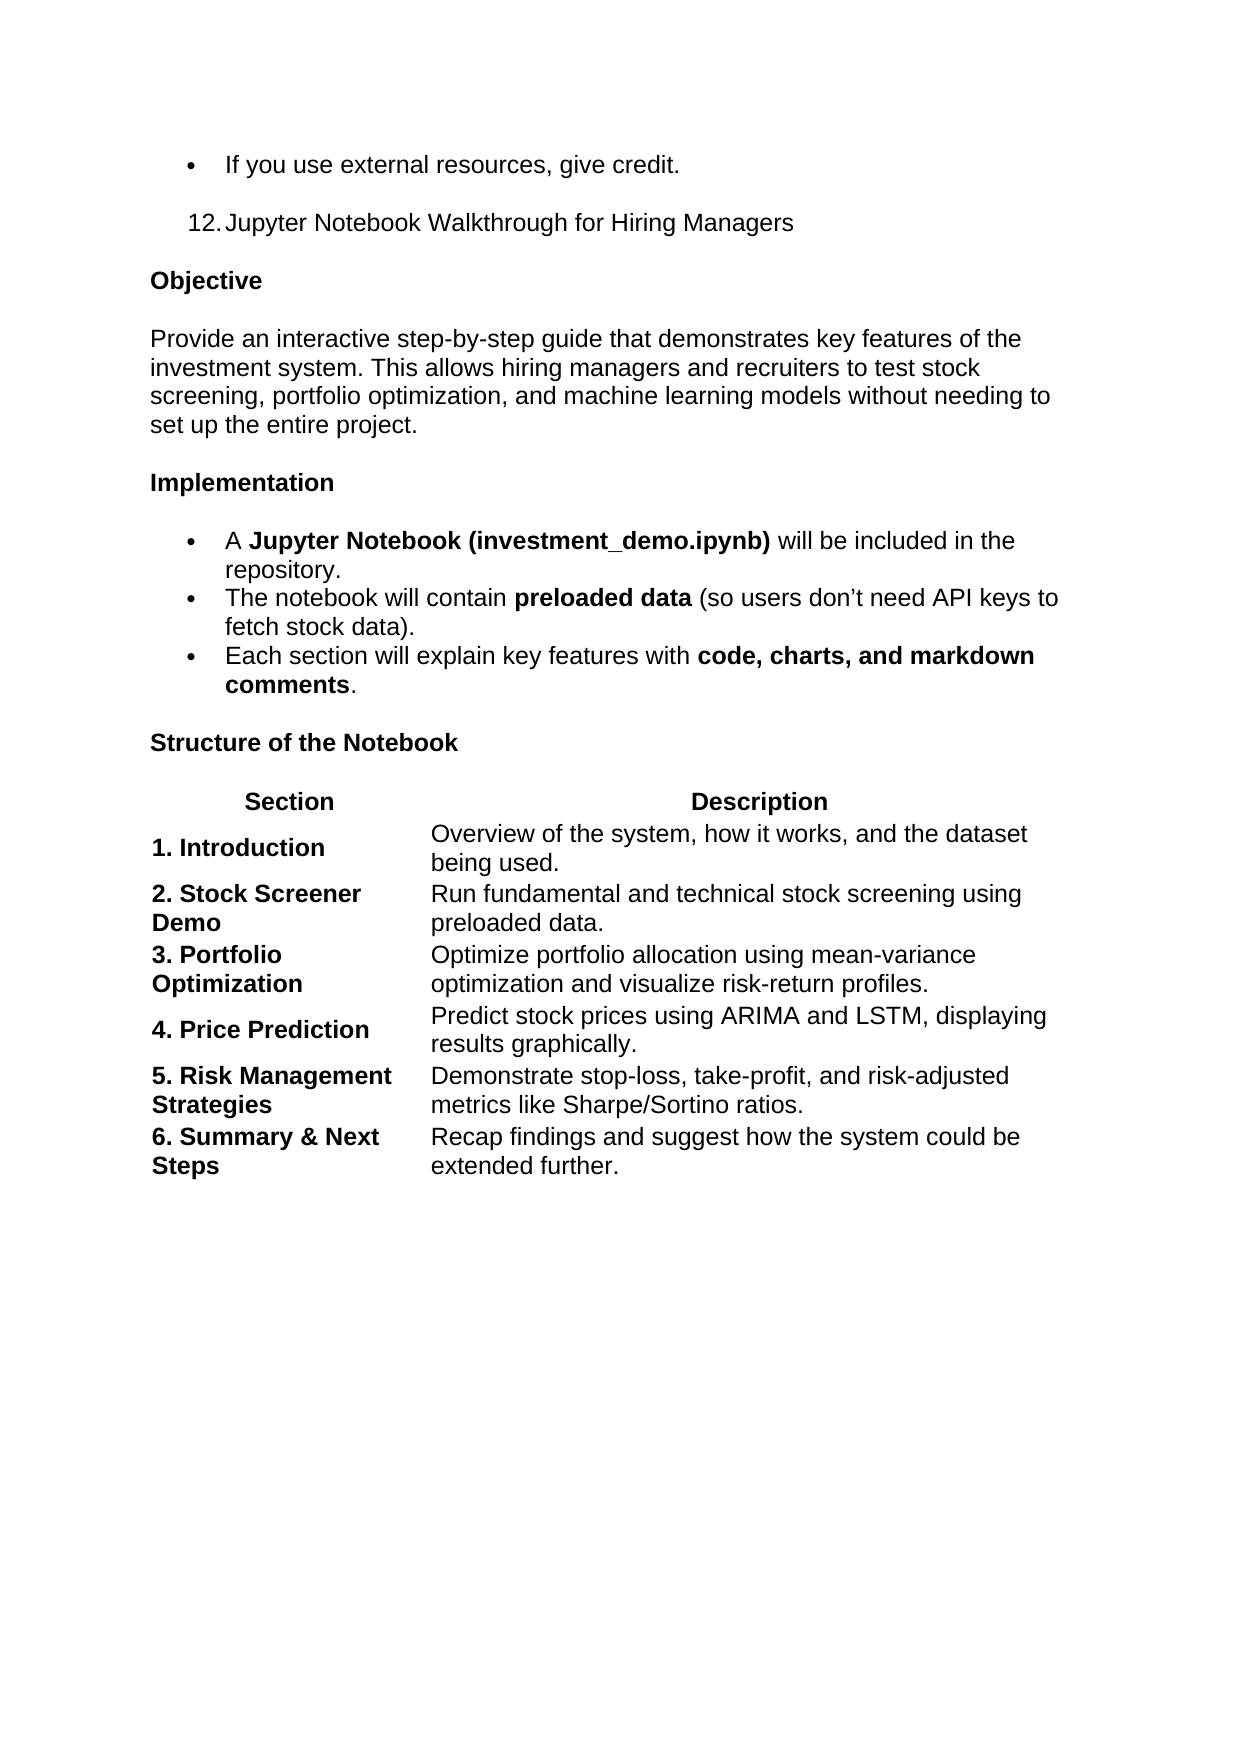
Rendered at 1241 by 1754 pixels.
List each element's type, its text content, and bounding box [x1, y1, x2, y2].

table_cell 4. Price Prediction [150, 999, 429, 1060]
table_cell Run fundamental and technical stock screening using preloaded data. [429, 878, 1090, 938]
table_header Section [150, 785, 429, 817]
table_cell Optimize portfolio allocation using mean-variance optimization and visualize risk-return profiles. [429, 939, 1090, 999]
table_cell 2. Stock Screener Demo [150, 878, 429, 938]
table_cell 6. Summary & Next Steps [150, 1120, 429, 1181]
list If you use external resources, give credit. [187, 150, 1090, 179]
list Each section will explain key features with code, charts, and markdown comments. [187, 641, 1090, 698]
text Provide an interactive step-by-step guide that demonstrates key features of the investment system. This allows hiring managers and recruiters to test stock screening, portfolio optimization, and machine learning models without needing to set up the entire project. [150, 324, 1090, 439]
text Objective [150, 266, 1090, 294]
table_header Description [429, 785, 1090, 817]
table_cell Overview of the system, how it works, and the dataset being used. [429, 817, 1090, 878]
list A Jupyter Notebook (investment_demo.ipynb) will be included in the repository. [187, 526, 1090, 583]
text Implementation [150, 468, 1090, 497]
list The notebook will contain preloaded data (so users don’t need API keys to fetch stock data). [187, 583, 1090, 641]
text Structure of the Notebook [150, 727, 1090, 756]
table_cell 5. Risk Management Strategies [150, 1060, 429, 1120]
list Jupyter Notebook Walkthrough for Hiring Managers [187, 208, 1090, 237]
table_cell Recap findings and suggest how the system could be extended further. [429, 1120, 1090, 1181]
table_cell 3. Portfolio Optimization [150, 939, 429, 999]
table_cell Demonstrate stop-loss, take-profit, and risk-adjusted metrics like Sharpe/Sortino ratios. [429, 1060, 1090, 1120]
table_cell Predict stock prices using ARIMA and LSTM, displaying results graphically. [429, 999, 1090, 1060]
table_cell 1. Introduction [150, 817, 429, 878]
